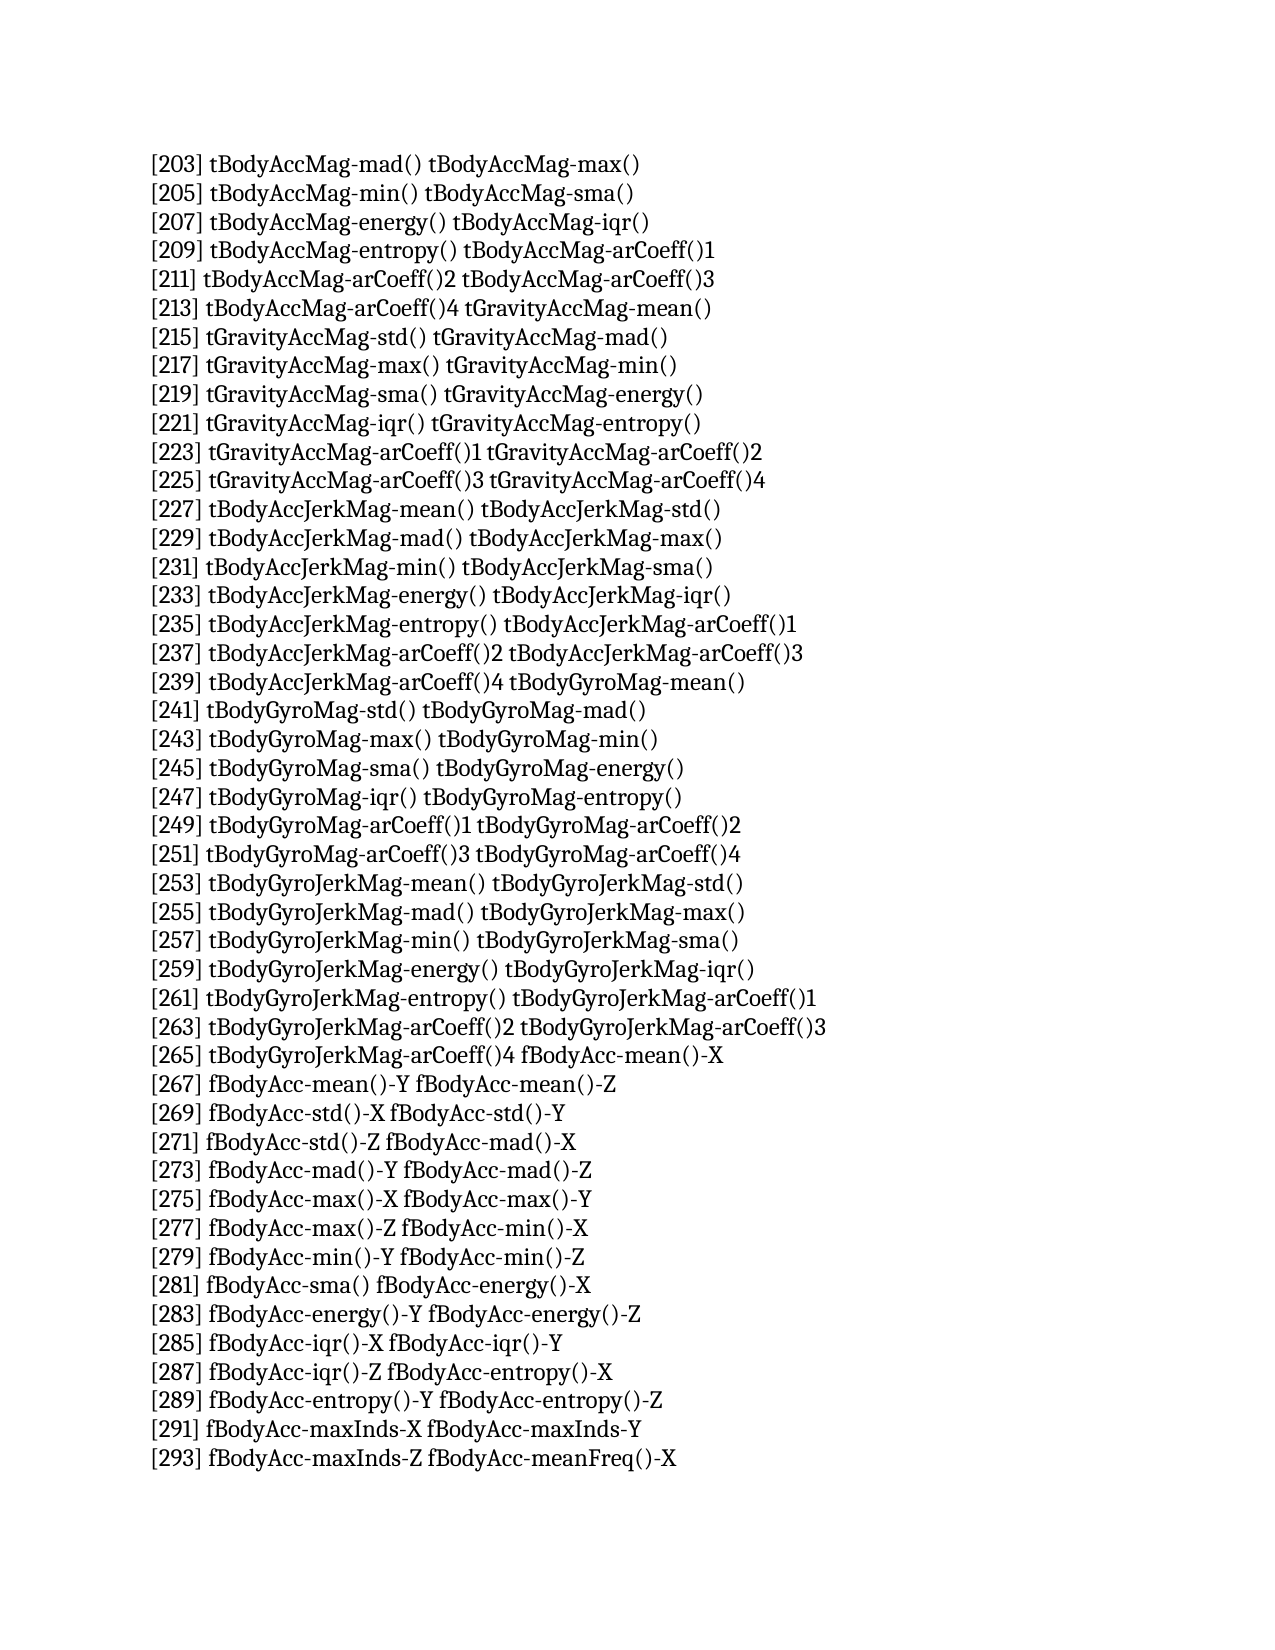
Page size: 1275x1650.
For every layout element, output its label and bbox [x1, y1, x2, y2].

text [150, 150, 1125, 1472]
